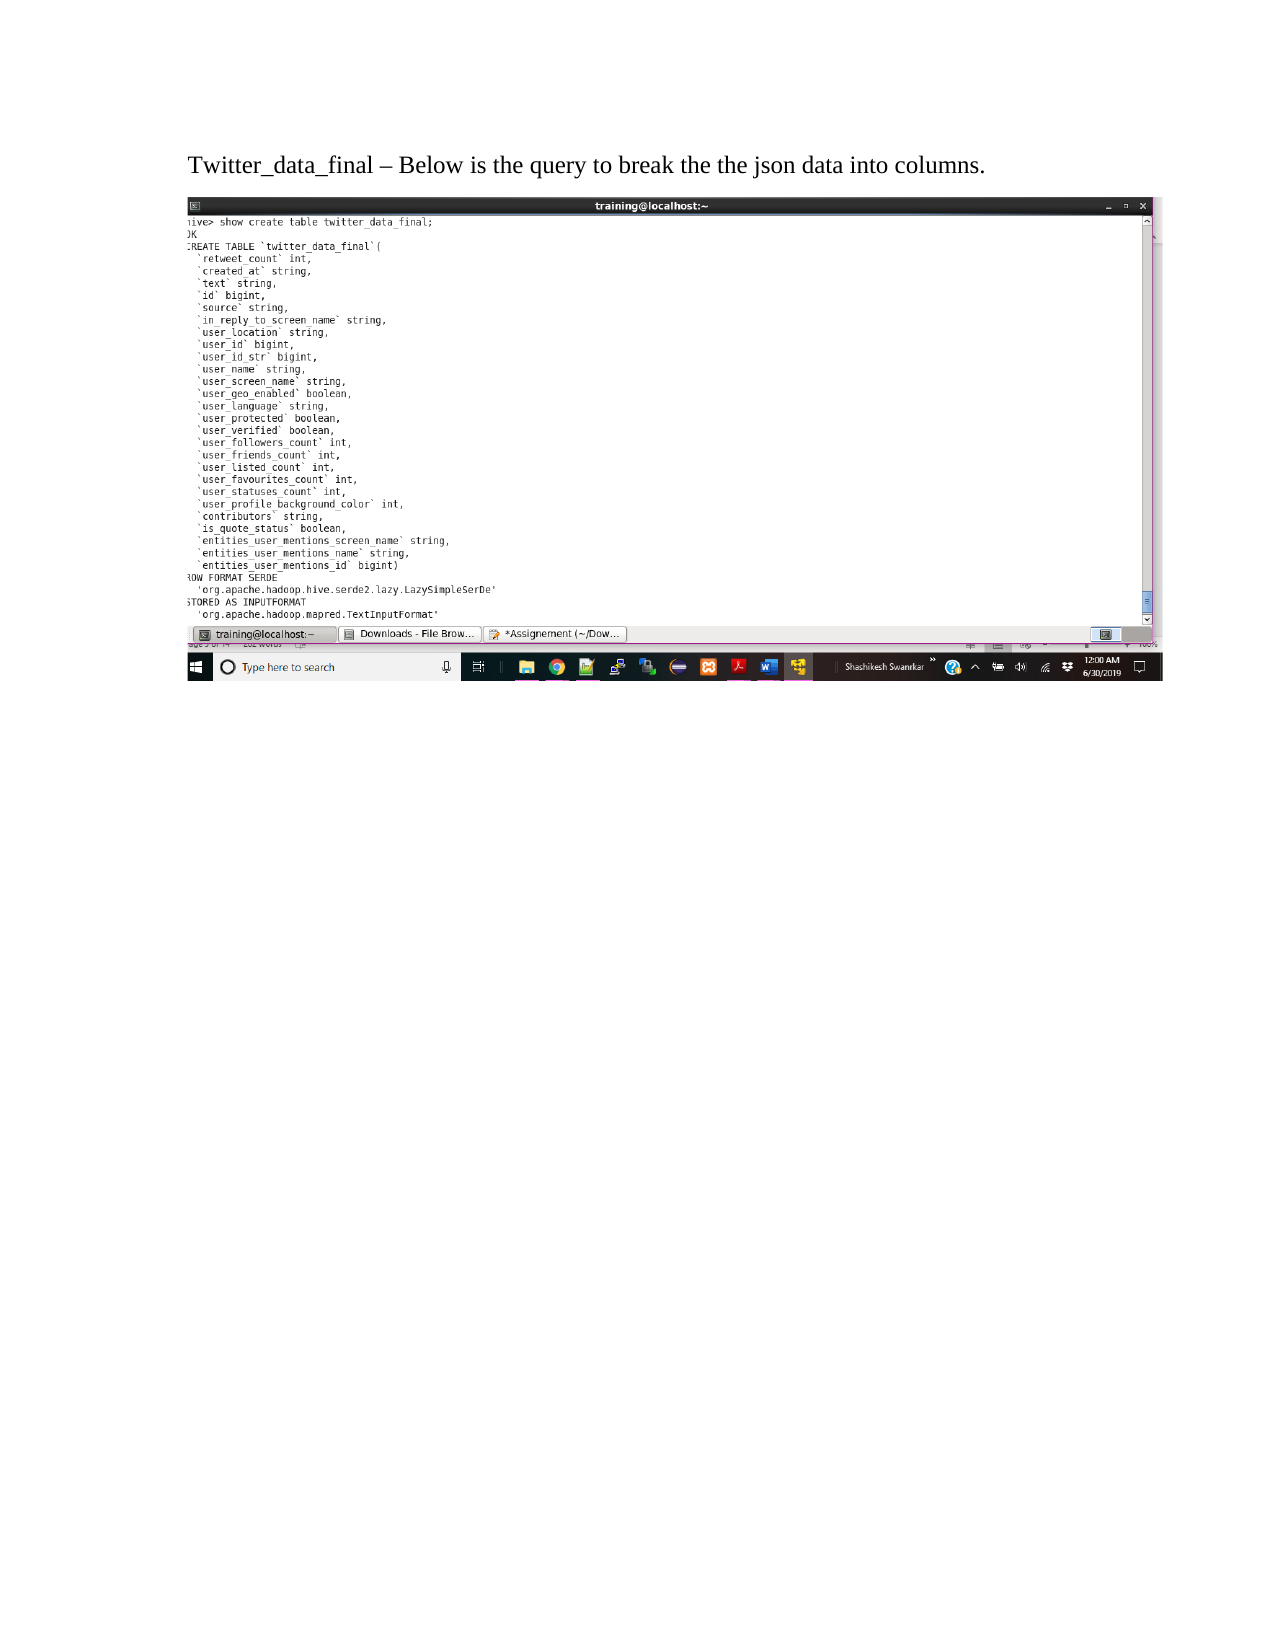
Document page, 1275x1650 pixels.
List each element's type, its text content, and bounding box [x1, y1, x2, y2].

picture [187, 197, 1163, 681]
text Twitter_data_final – Below is the query to break the the json data into columns. [187, 150, 1125, 179]
